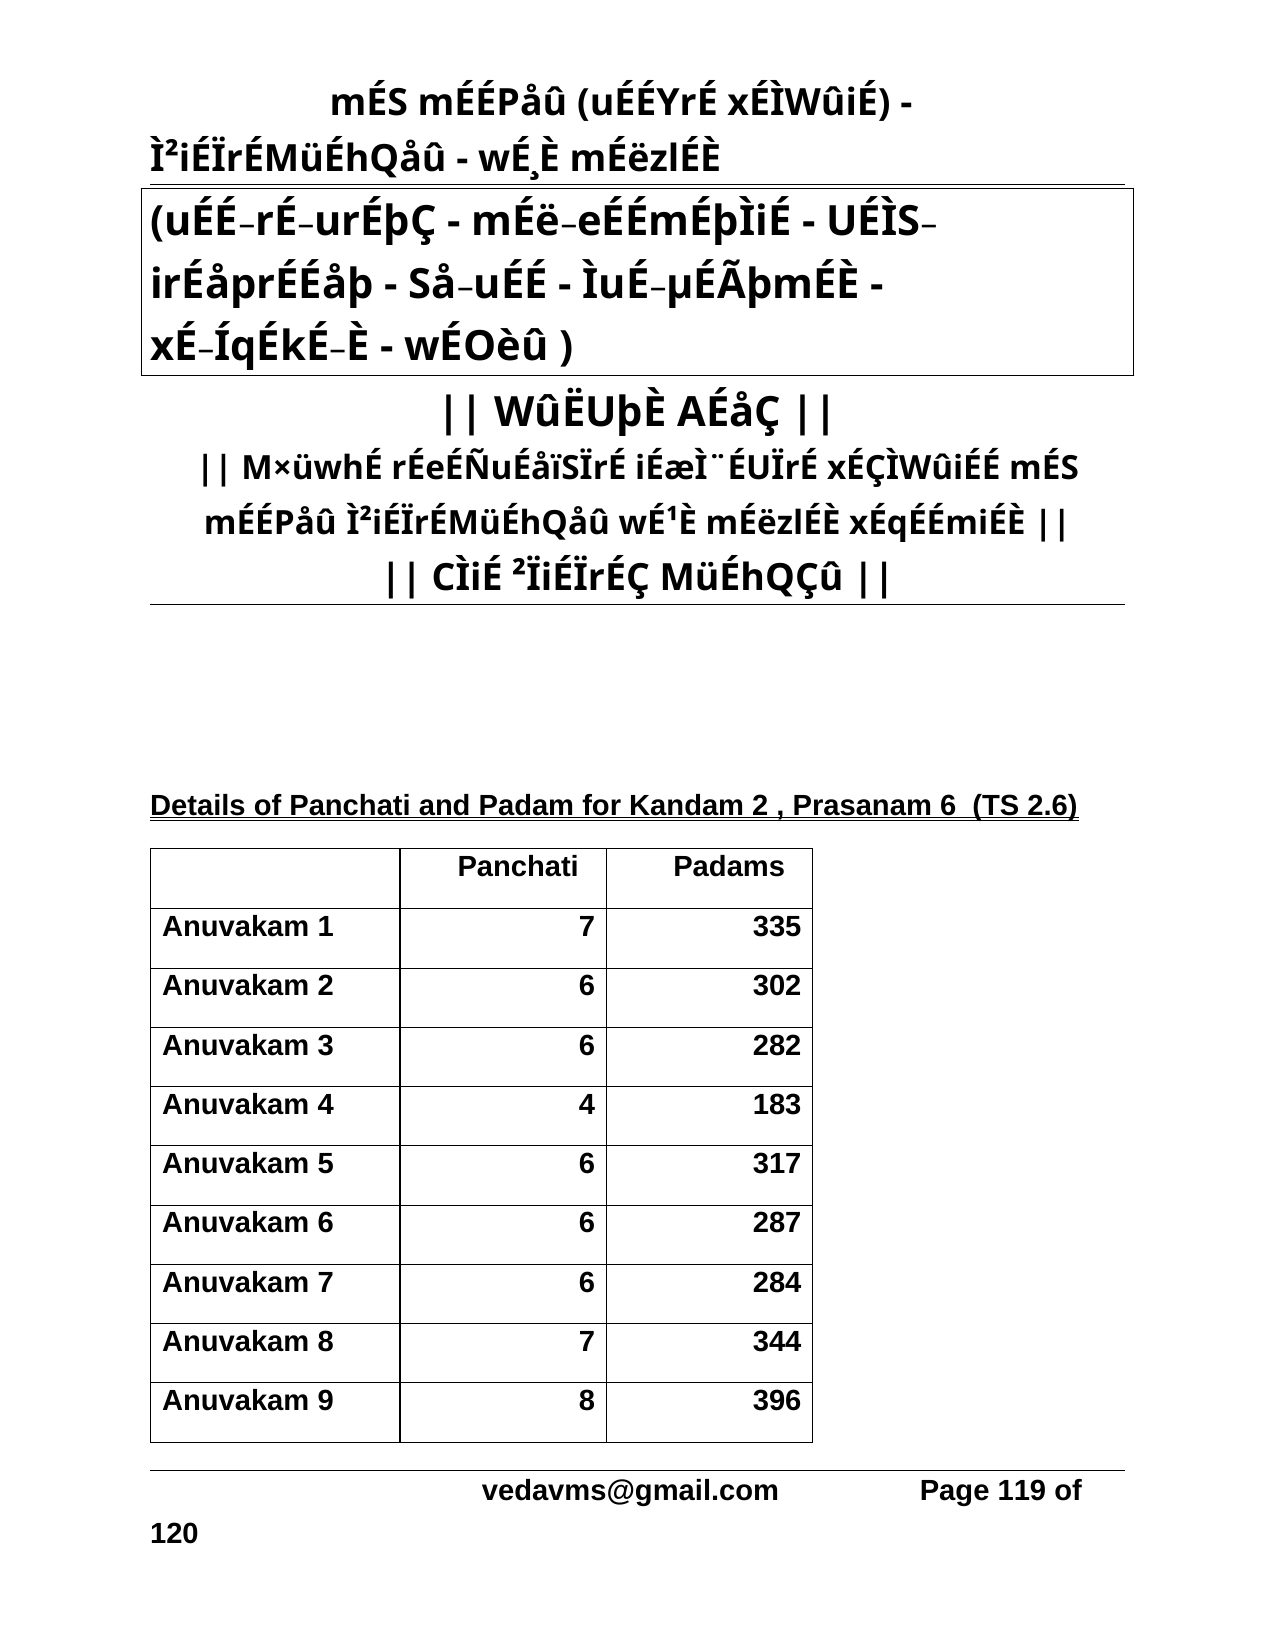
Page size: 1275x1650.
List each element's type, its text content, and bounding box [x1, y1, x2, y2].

table_cell 317 [607, 1146, 812, 1204]
table_cell 4 [401, 1087, 606, 1145]
table_cell Anuvakam 8 [151, 1324, 399, 1382]
text || WûËUþÈ AÉåÇ || [150, 381, 1125, 438]
table_cell 6 [401, 1028, 606, 1086]
table_cell 396 [607, 1383, 812, 1442]
table_cell 335 [607, 909, 812, 967]
table_cell Anuvakam 6 [151, 1206, 399, 1264]
table_header [151, 849, 399, 908]
table_cell Anuvakam 2 [151, 969, 399, 1027]
table_cell 7 [401, 909, 606, 967]
table_cell 6 [401, 969, 606, 1027]
table_header [401, 849, 606, 908]
text || M×üwhÉ rÉeÉÑuÉåïSÏrÉ iÉæÌ¨ÉUÏrÉ xÉÇÌWûiÉÉ mÉS mÉÉPåû Ì²iÉÏrÉMüÉhQåû wÉ¹È mÉëzlÉÈ xÉqÉÉmiÉÈ || [150, 444, 1125, 545]
table_cell 8 [401, 1383, 606, 1442]
table_cell 6 [401, 1146, 606, 1204]
table_header [607, 849, 812, 908]
table_cell 287 [607, 1206, 812, 1264]
table_cell 183 [607, 1087, 812, 1145]
table_cell Anuvakam 3 [151, 1028, 399, 1086]
table_cell 6 [401, 1206, 606, 1264]
table_cell Anuvakam 4 [151, 1087, 399, 1145]
text Details of Panchati and Padam for Kandam 2 , Prasanam 6 (TS 2.6) [150, 788, 1125, 822]
table_cell Anuvakam 9 [151, 1383, 399, 1442]
text (uÉÉ–rÉ–urÉþÇ - mÉë–eÉÉmÉþÌiÉ - UÉÌS–irÉåprÉÉåþ - Så–uÉÉ - ÌuÉ–µÉÃþmÉÈ - [142, 189, 1133, 310]
table_cell Anuvakam 1 [151, 909, 399, 967]
table_cell 302 [607, 969, 812, 1027]
table_cell 7 [401, 1324, 606, 1382]
table_cell 282 [607, 1028, 812, 1086]
table_cell 284 [607, 1265, 812, 1323]
table_cell 344 [607, 1324, 812, 1382]
text || CÌiÉ ²ÏiÉÏrÉÇ MüÉhQÇû || [150, 550, 1125, 604]
table_cell Anuvakam 5 [151, 1146, 399, 1204]
table_cell 6 [401, 1265, 606, 1323]
text xÉ–ÍqÉkÉ–È - wÉOèû ) [142, 313, 1133, 375]
table_cell Anuvakam 7 [151, 1265, 399, 1323]
